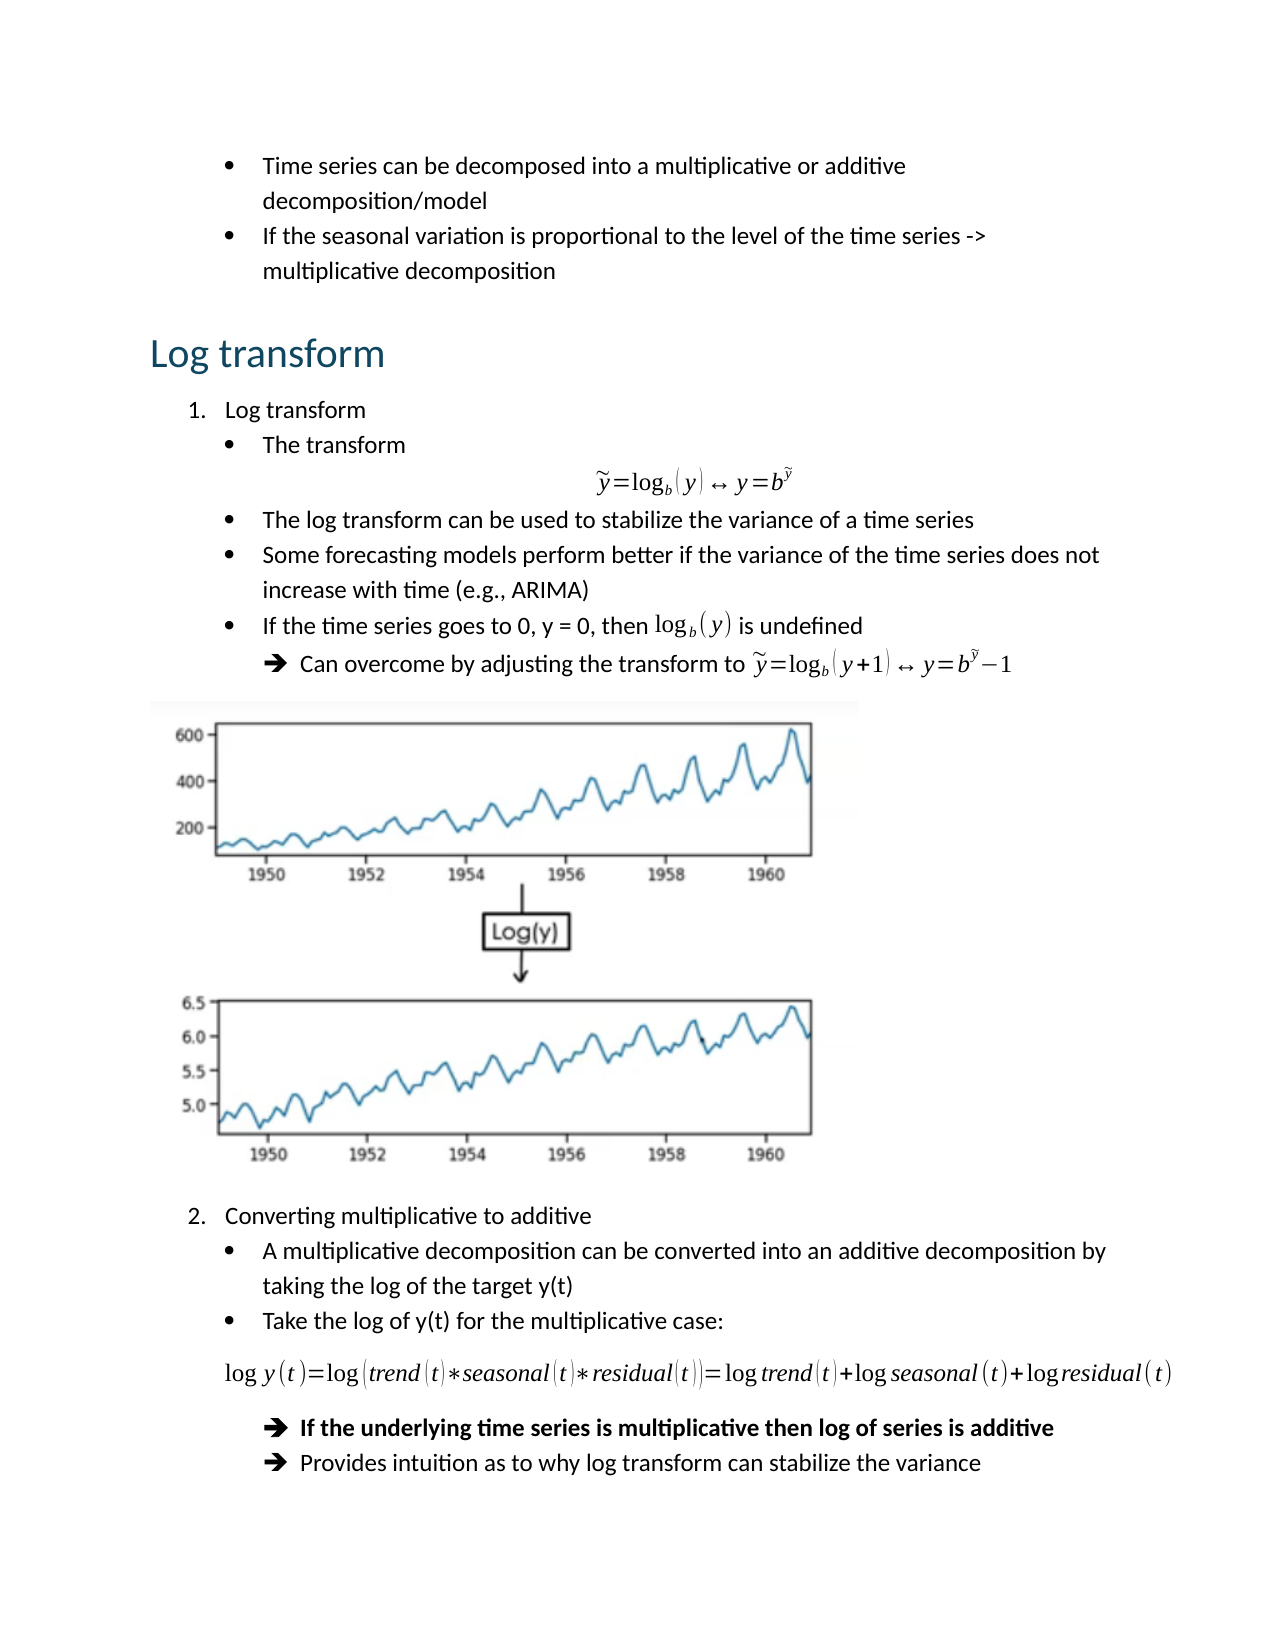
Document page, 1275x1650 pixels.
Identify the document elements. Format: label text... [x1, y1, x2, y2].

list Some forecasting models perform better if the variance of the time series does not increase with time (e.g., ARIMA) [225, 539, 1125, 605]
list The log transform can be used to stabilize the variance of a time series [225, 504, 1125, 535]
list Can overcome by adjusting the transform to [262, 646, 1125, 681]
list Converting multiplicative to additive [187, 1200, 1125, 1230]
list Log transform [187, 394, 1125, 425]
list Time series can be decomposed into a multiplicative or additive decomposition/model [225, 150, 1125, 216]
subtitle Log transform [150, 327, 1125, 378]
picture [150, 701, 859, 1178]
list If the time series goes to 0, y = 0, then is undefined [225, 609, 1125, 641]
list A multiplicative decomposition can be converted into an additive decomposition by taking the log of the target y(t) [225, 1235, 1125, 1300]
list Take the log of y(t) for the multiplicative case: [225, 1305, 1125, 1335]
list If the seasonal variation is proportional to the level of the time series -> multiplicative decomposition [225, 220, 1125, 286]
list If the underlying time series is multiplicative then log of series is additive [262, 1412, 1125, 1443]
list Provides intuition as to why log transform can stabilize the variance [262, 1447, 1125, 1478]
list The transform [225, 429, 1125, 460]
